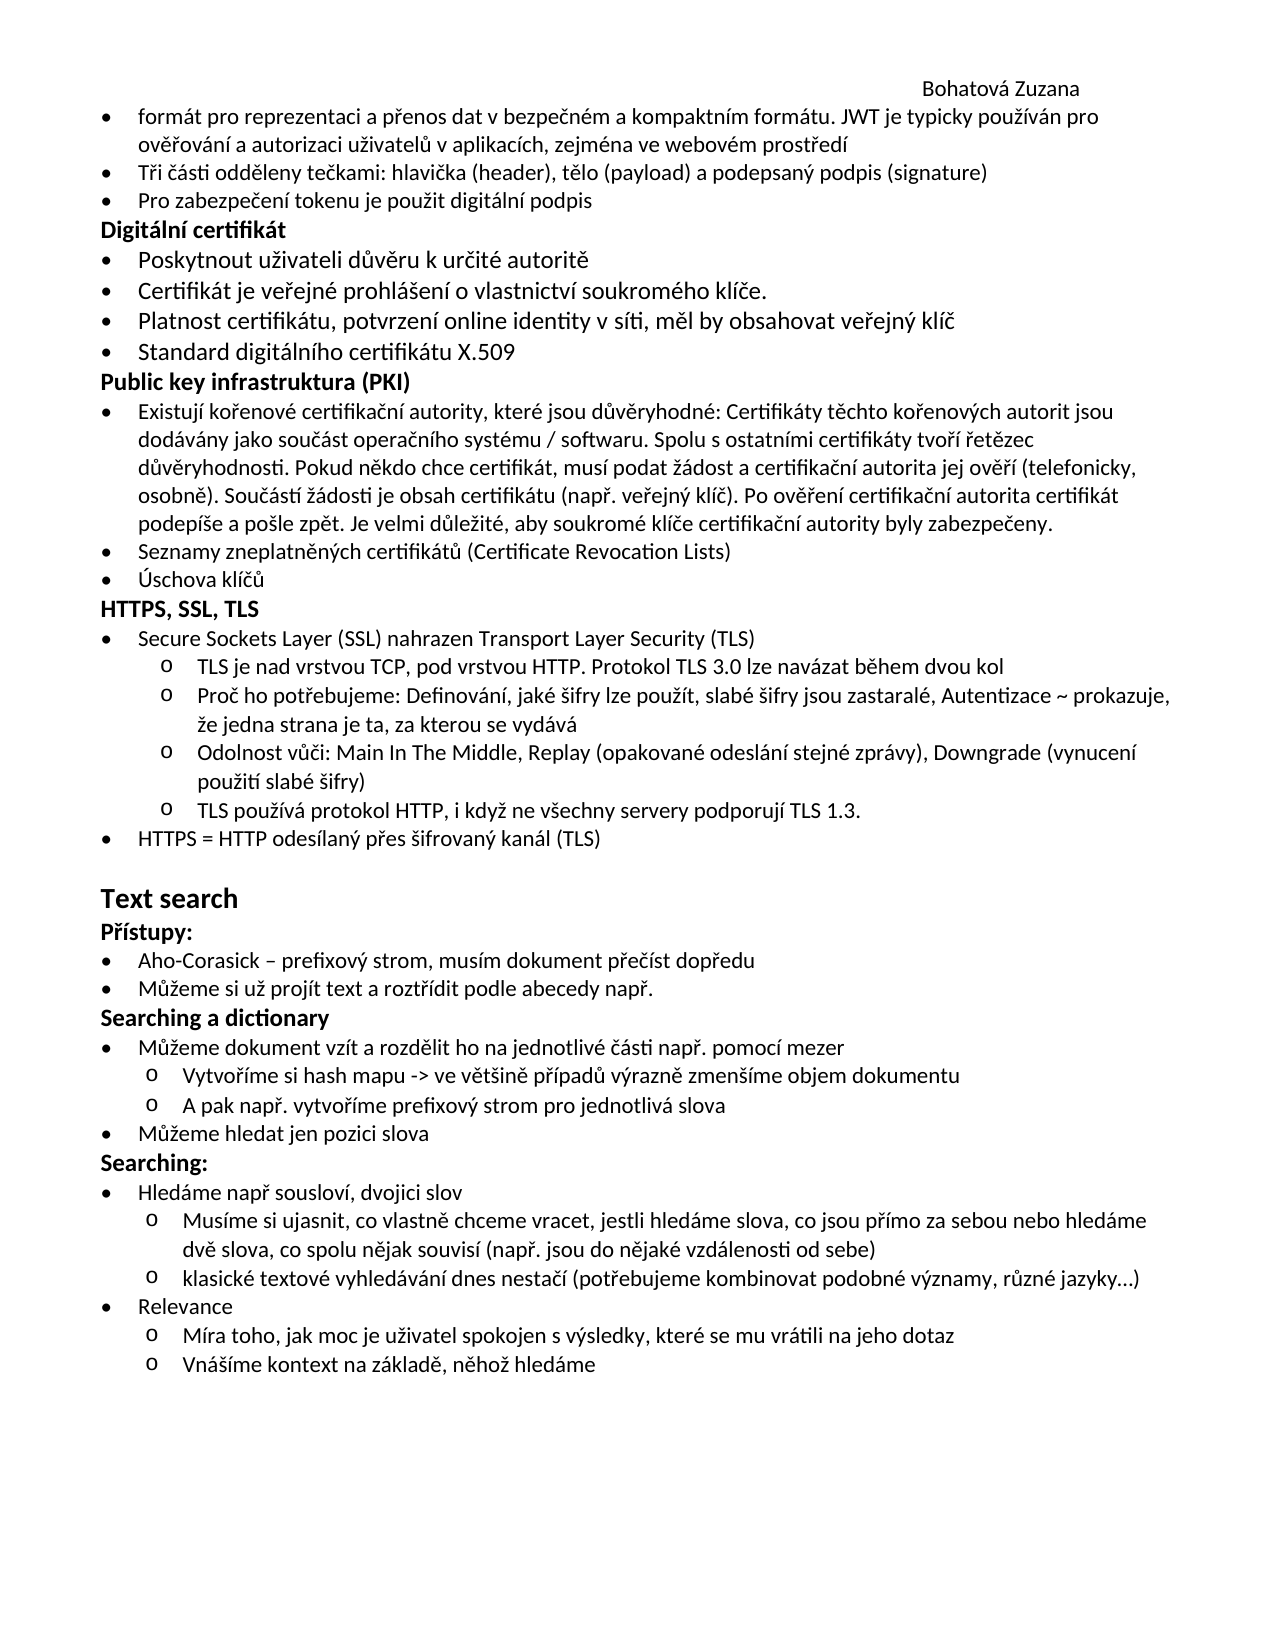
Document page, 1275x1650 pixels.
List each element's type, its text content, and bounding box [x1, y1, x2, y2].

list Relevance [100, 1292, 1174, 1320]
list Musíme si ujasnit, co vlastně chceme vracet, jestli hledáme slova, co jsou přímo za sebou nebo hledáme dvě slova, co spolu nějak souvisí (např. jsou do nějaké vzdálenosti od sebe) [145, 1206, 1174, 1263]
list Hledáme např sousloví, dvojici slov [100, 1178, 1174, 1206]
list Standard digitálního certifikátu X.509 [100, 336, 1174, 366]
list Můžeme hledat jen pozici slova [100, 1119, 1174, 1147]
list TLS je nad vrstvou TCP, pod vrstvou HTTP. Protokol TLS 3.0 lze navázat během dvou kol [159, 652, 1174, 681]
list Můžeme si už projít text a roztřídit podle abecedy např. [100, 974, 1174, 1003]
text Searching a dictionary [100, 1003, 1174, 1033]
list Pro zabezpečení tokenu je použit digitální podpis [100, 186, 1174, 214]
list Platnost certifikátu, potvrzení online identity v síti, měl by obsahovat veřejný klíč [100, 305, 1174, 336]
list Poskytnout uživateli důvěru k určité autoritě [100, 244, 1174, 275]
list Můžeme dokument vzít a rozdělit ho na jednotlivé části např. pomocí mezer [100, 1033, 1174, 1061]
list Odolnost vůči: Main In The Middle, Replay (opakované odeslání stejné zprávy), Downgrade (vynucení použití slabé šifry) [159, 738, 1174, 795]
list Vnášíme kontext na základě, něhož hledáme [145, 1349, 1174, 1379]
list Existují kořenové certifikační autority, které jsou důvěryhodné: Certifikáty těchto kořenových autorit jsou dodávány jako součást operačního systému / softwaru. Spolu s ostatními certifikáty tvoří řetězec důvěryhodnosti. Pokud někdo chce certifikát, musí podat žádost a certifikační autorita jej ověří (telefonicky, osobně). Součástí žádosti je obsah certifikátu (např. veřejný klíč). Po ověření certifikační autorita certifikát podepíše a pošle zpět. Je velmi důležité, aby soukromé klíče certifikační autority byly zabezpečeny. [100, 397, 1174, 537]
list Míra toho, jak moc je uživatel spokojen s výsledky, které se mu vrátili na jeho dotaz [145, 1320, 1174, 1349]
text HTTPS, SSL, TLS [100, 593, 1174, 624]
list HTTPS = HTTP odesílaný přes šifrovaný kanál (TLS) [100, 824, 1174, 852]
list Seznamy zneplatněných certifikátů (Certificate Revocation Lists) [100, 537, 1174, 565]
list Aho-Corasick – prefixový strom, musím dokument přečíst dopředu [100, 947, 1174, 974]
list formát pro reprezentaci a přenos dat v bezpečném a kompaktním formátu. JWT je typicky používán pro ověřování a autorizaci uživatelů v aplikacích, zejména ve webovém prostředí [100, 102, 1174, 158]
list Certifikát je veřejné prohlášení o vlastnictví soukromého klíče. [100, 275, 1174, 305]
list klasické textové vyhledávání dnes nestačí (potřebujeme kombinovat podobné významy, různé jazyky…) [145, 1263, 1174, 1292]
text Digitální certifikát [100, 214, 1174, 244]
list Proč ho potřebujeme: Definování, jaké šifry lze použít, slabé šifry jsou zastaralé, Autentizace ~ prokazuje, že jedna strana je ta, za kterou se vydává [159, 681, 1174, 738]
text Searching: [100, 1147, 1174, 1178]
list Tři části odděleny tečkami: hlavička (header), tělo (payload) a podepsaný podpis (signature) [100, 158, 1174, 186]
text Public key infrastruktura (PKI) [100, 366, 1174, 397]
list TLS používá protokol HTTP, i když ne všechny servery podporují TLS 1.3. [159, 795, 1174, 824]
list A pak např. vytvoříme prefixový strom pro jednotlivá slova [145, 1090, 1174, 1119]
list Vytvoříme si hash mapu -> ve většině případů výrazně zmenšíme objem dokumentu [145, 1061, 1174, 1090]
list Úschova klíčů [100, 565, 1174, 593]
text Přístupy: [100, 916, 1174, 947]
text Text search [100, 880, 1174, 916]
list Secure Sockets Layer (SSL) nahrazen Transport Layer Security (TLS) [100, 624, 1174, 652]
